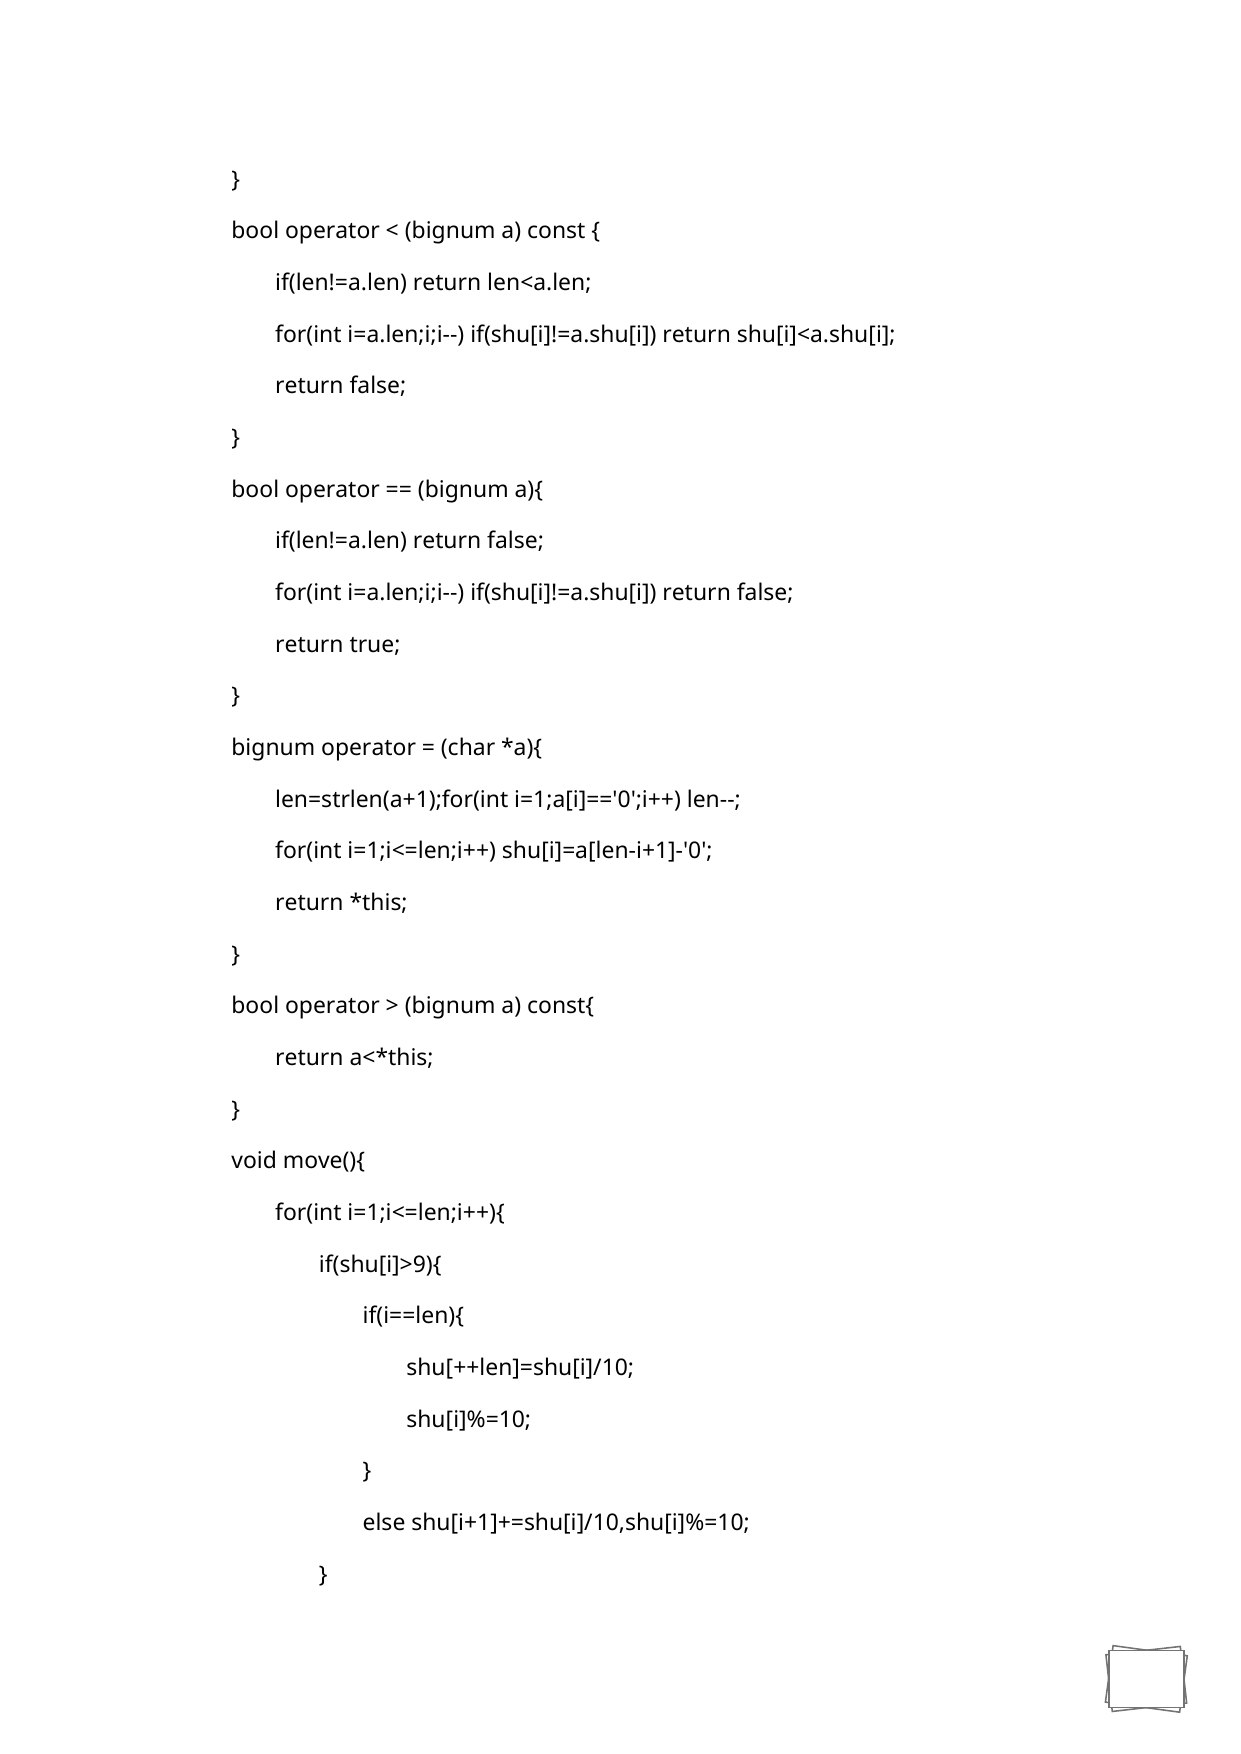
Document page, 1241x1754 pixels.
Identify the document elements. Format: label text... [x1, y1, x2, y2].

text for(int i=1;i<=len;i++){ [187, 1195, 1053, 1228]
text } [187, 1092, 1053, 1124]
text } [187, 937, 1053, 969]
text return *this; [187, 885, 1053, 918]
text shu[++len]=shu[i]/10; [187, 1350, 1053, 1383]
text return a<*this; [187, 1040, 1053, 1073]
text bignum operator = (char *a){ [187, 730, 1053, 763]
text for(int i=a.len;i;i--) if(shu[i]!=a.shu[i]) return shu[i]<a.shu[i]; [187, 317, 1053, 349]
text for(int i=a.len;i;i--) if(shu[i]!=a.shu[i]) return false; [187, 575, 1053, 608]
text shu[i]%=10; [187, 1402, 1053, 1434]
text bool operator < (bignum a) const { [187, 214, 1053, 246]
text bool operator == (bignum a){ [187, 472, 1053, 504]
text bool operator > (bignum a) const{ [187, 989, 1053, 1021]
text } [187, 1454, 1053, 1486]
text if(len!=a.len) return len<a.len; [187, 265, 1053, 298]
text } [187, 1557, 1053, 1589]
text len=strlen(a+1);for(int i=1;a[i]=='0';i++) len--; [187, 782, 1053, 814]
text else shu[i+1]+=shu[i]/10,shu[i]%=10; [187, 1505, 1053, 1538]
text return true; [187, 627, 1053, 659]
text } [187, 162, 1053, 194]
text for(int i=1;i<=len;i++) shu[i]=a[len-i+1]-'0'; [187, 834, 1053, 866]
text } [187, 420, 1053, 453]
text if(shu[i]>9){ [187, 1247, 1053, 1279]
text return false; [187, 369, 1053, 401]
text if(len!=a.len) return false; [187, 524, 1053, 556]
text } [187, 679, 1053, 711]
text void move(){ [187, 1144, 1053, 1176]
text if(i==len){ [187, 1299, 1053, 1331]
